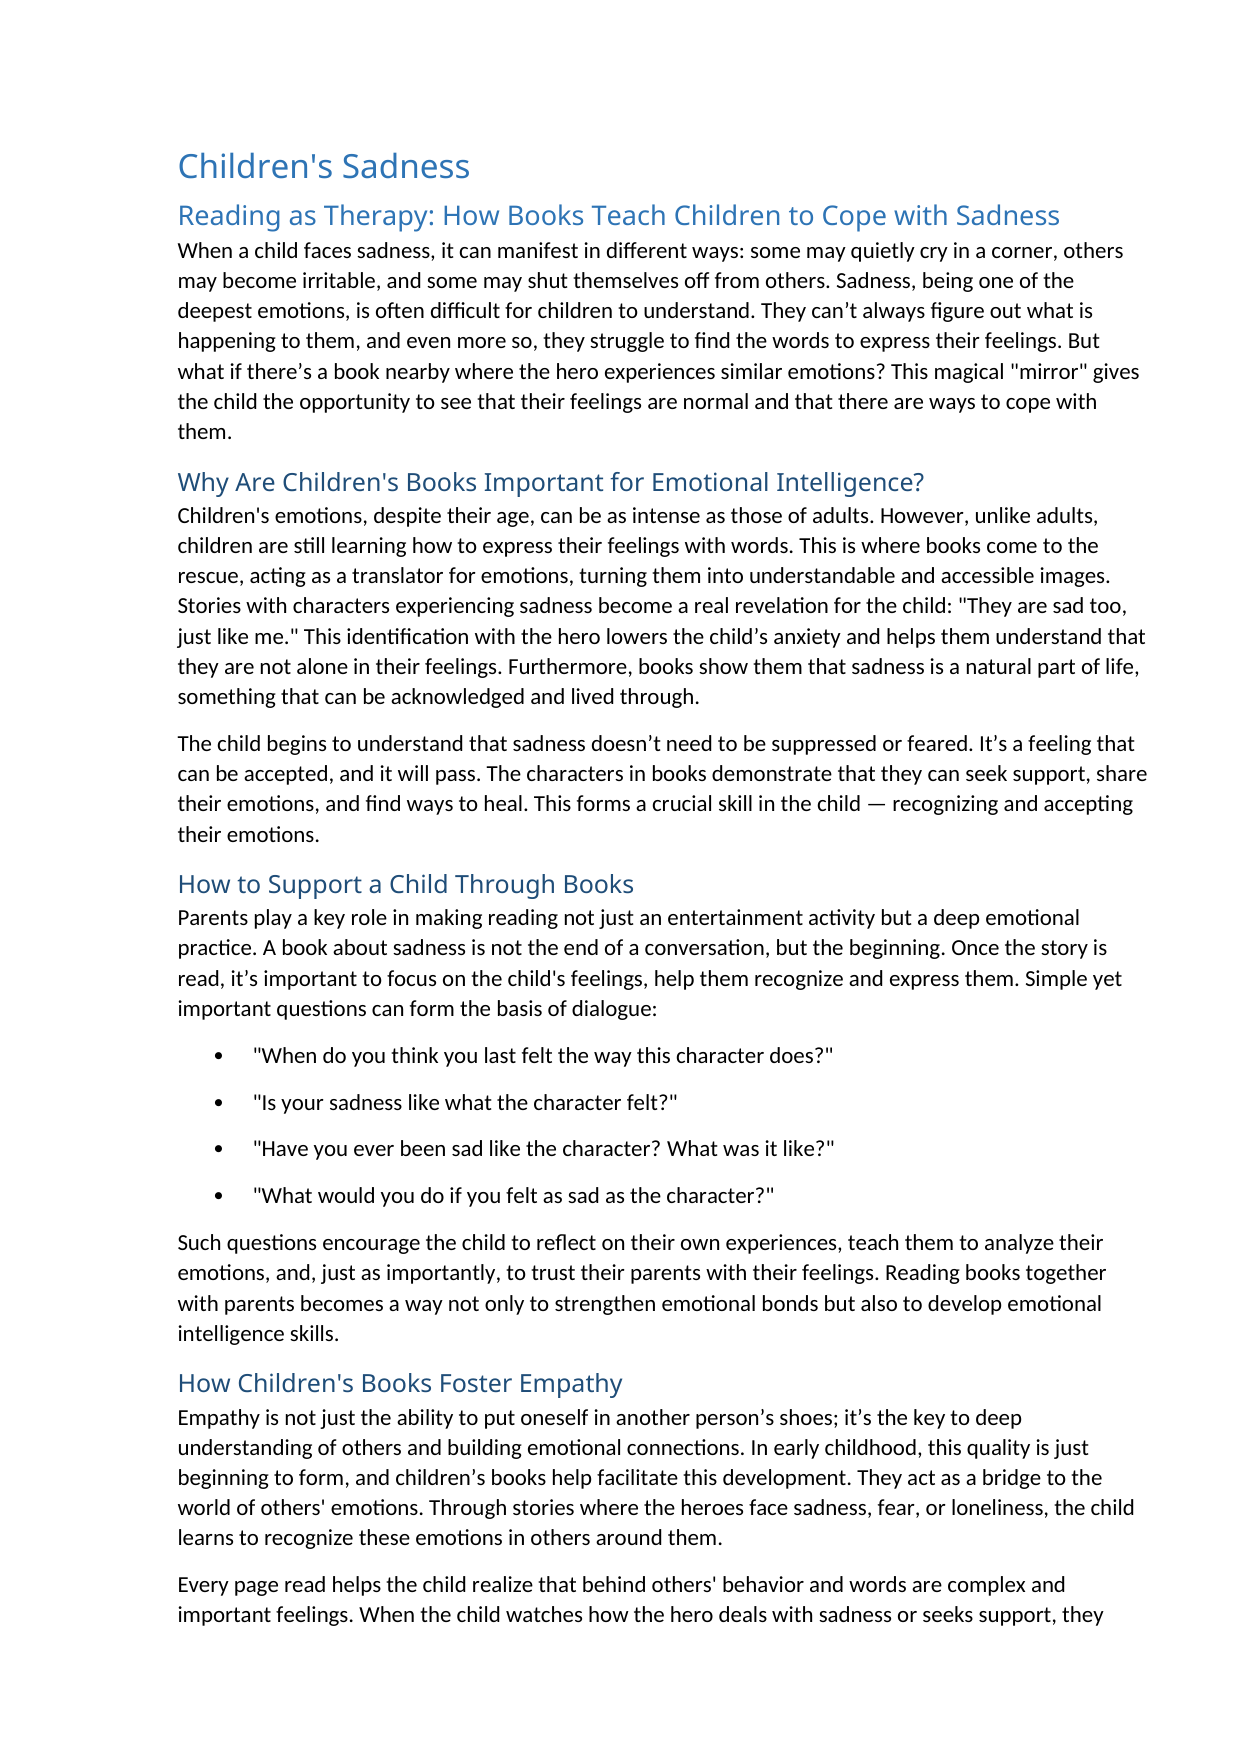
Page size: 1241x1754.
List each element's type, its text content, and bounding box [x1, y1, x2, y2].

text When a child faces sadness, it can manifest in different ways: some may quietly cry in a corner, others may become irritable, and some may shut themselves off from others. Sadness, being one of the deepest emotions, is often difficult for children to understand. They can’t always figure out what is happening to them, and even more so, they struggle to find the words to express their feelings. But what if there’s a book nearby where the hero experiences similar emotions? This magical "mirror" gives the child the opportunity to see that their feelings are normal and that there are ways to cope with them. [177, 236, 1152, 445]
text Such questions encourage the child to reflect on their own experiences, teach them to analyze their emotions, and, just as importantly, to trust their parents with their feelings. Reading books together with parents becomes a way not only to strengthen emotional bonds but also to develop emotional intelligence skills. [177, 1228, 1152, 1347]
subtitle Why Are Children's Books Important for Emotional Intelligence? [177, 464, 1152, 498]
subtitle Reading as Therapy: How Books Teach Children to Cope with Sadness [177, 196, 1152, 233]
subtitle Children's Sadness [177, 143, 1152, 188]
list "Is your sadness like what the character felt?" [215, 1088, 1152, 1116]
list "What would you do if you felt as sad as the character?" [215, 1181, 1152, 1209]
text Parents play a key role in making reading not just an entertainment activity but a deep emotional practice. A book about sadness is not the end of a conversation, but the beginning. Once the story is read, it’s important to focus on the child's feelings, help them recognize and express them. Simple yet important questions can form the basis of dialogue: [177, 903, 1152, 1022]
text Children's emotions, despite their age, can be as intense as those of adults. However, unlike adults, children are still learning how to express their feelings with words. This is where books come to the rescue, acting as a translator for emotions, turning them into understandable and accessible images. Stories with characters experiencing sadness become a real revelation for the child: "They are sad too, just like me." This identification with the hero lowers the child’s anxiety and helps them understand that they are not alone in their feelings. Furthermore, books show them that sadness is a natural part of life, something that can be acknowledged and lived through. [177, 501, 1152, 710]
subtitle How to Support a Child Through Books [177, 867, 1152, 901]
text The child begins to understand that sadness doesn’t need to be suppressed or feared. It’s a feeling that can be accepted, and it will pass. The characters in books demonstrate that they can seek support, share their emotions, and find ways to heal. This forms a crucial skill in the child — recognizing and accepting their emotions. [177, 729, 1152, 848]
list "When do you think you last felt the way this character does?" [215, 1041, 1152, 1069]
subtitle How Children's Books Foster Empathy [177, 1366, 1152, 1400]
list "Have you ever been sad like the character? What was it like?" [215, 1134, 1152, 1163]
